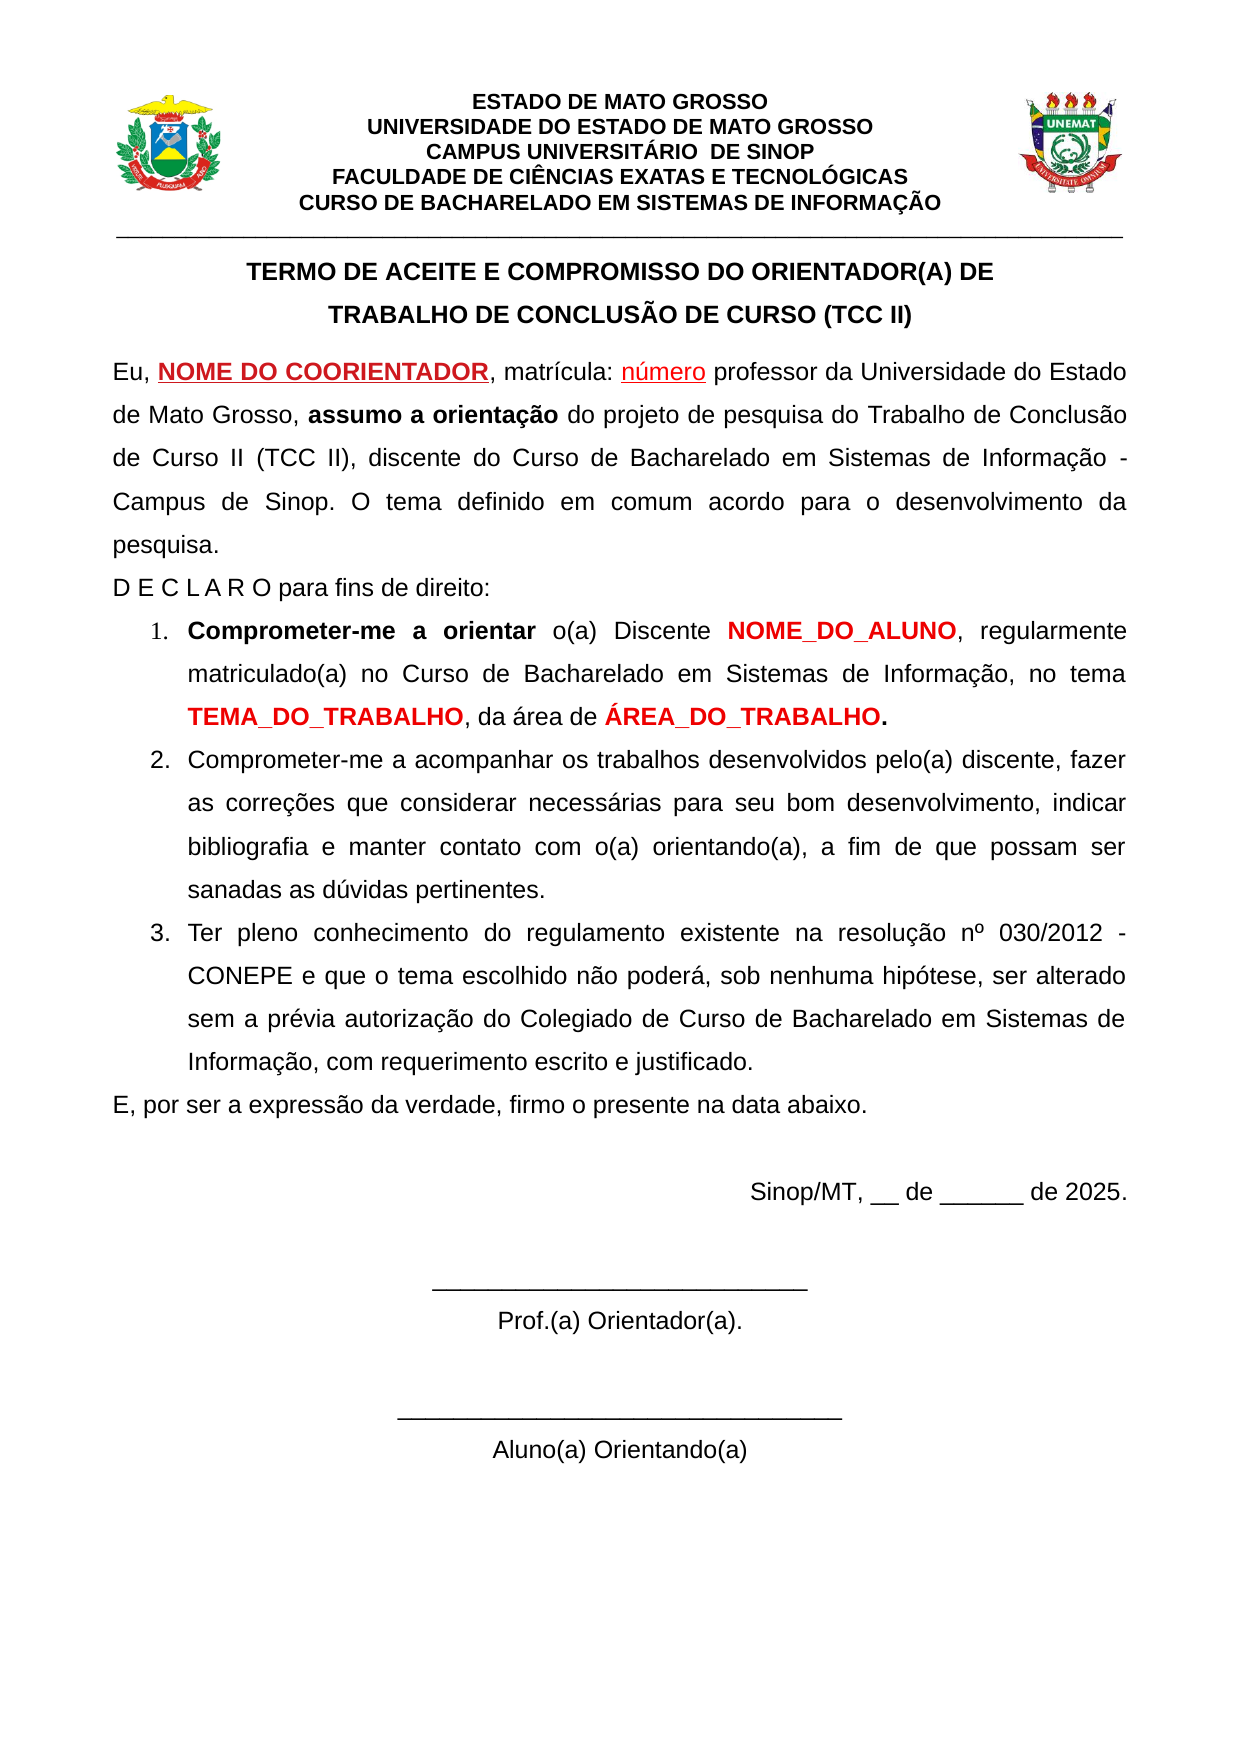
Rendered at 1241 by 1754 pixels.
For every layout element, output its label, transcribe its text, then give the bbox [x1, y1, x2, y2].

text ___________________________ [112, 1263, 1128, 1292]
text E, por ser a expressão da verdade, firmo o presente na data abaixo. [112, 1090, 1128, 1119]
text Eu, NOME DO COORIENTADOR, matrícula: número professor da Universidade do Estado de Mato Grosso, assumo a orientação do projeto de pesquisa do Trabalho de Conclusão de Curso II (TCC II), discente do Curso de Bacharelado em Sistemas de Informação - Campus de Sinop. O tema definido em comum acordo para o desenvolvimento da pesquisa. [112, 357, 1128, 558]
text Aluno(a) Orientando(a) [112, 1435, 1128, 1464]
text TERMO DE ACEITE E COMPROMISSO DO ORIENTADOR(A) DE [112, 256, 1128, 285]
text Prof.(a) Orientador(a). [112, 1306, 1128, 1335]
list Comprometer-me a orientar o(a) Discente NOME_DO_ALUNO, regularmente matriculado(a) no Curso de Bacharelado em Sistemas de Informação, no tema TEMA_DO_TRABALHO, da área de ÁREA_DO_TRABALHO. [150, 616, 1128, 731]
text Sinop/MT, __ de ______ de 2025. [112, 1177, 1128, 1205]
text TRABALHO DE CONCLUSÃO DE CURSO (TCC II) [112, 299, 1128, 328]
text ________________________________ [112, 1392, 1128, 1421]
picture [1018, 92, 1123, 193]
picture [115, 95, 221, 191]
list Comprometer-me a acompanhar os trabalhos desenvolvidos pelo(a) discente, fazer as correções que considerar necessárias para seu bom desenvolvimento, indicar bibliografia e manter contato com o(a) orientando(a), a fim de que possam ser sanadas as dúvidas pertinentes. [150, 745, 1128, 903]
text D E C L A R O para fins de direito: [112, 573, 1128, 601]
list Ter pleno conhecimento do regulamento existente na resolução nº 030/2012 - CONEPE e que o tema escolhido não poderá, sob nenhuma hipótese, ser alterado sem a prévia autorização do Colegiado de Curso de Bacharelado em Sistemas de Informação, com requerimento escrito e justificado. [150, 918, 1128, 1076]
